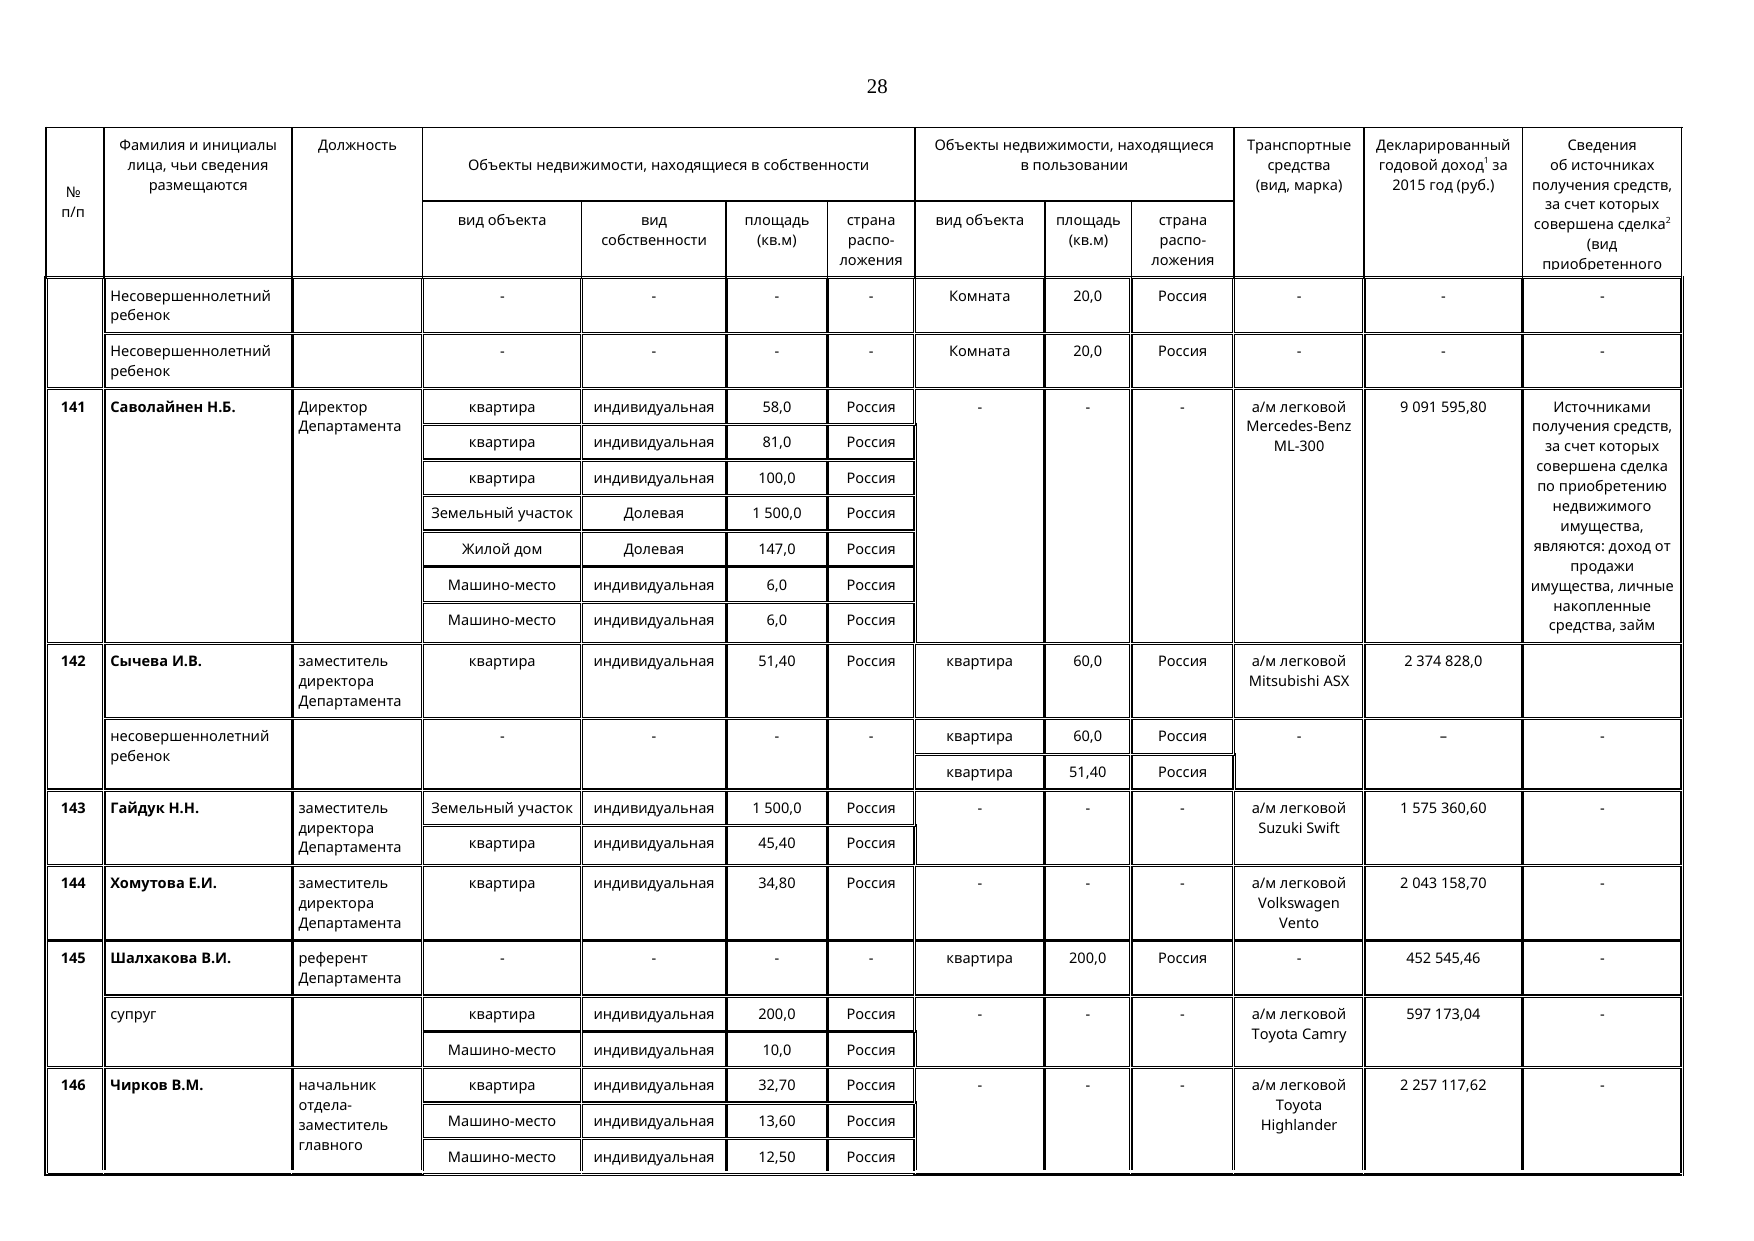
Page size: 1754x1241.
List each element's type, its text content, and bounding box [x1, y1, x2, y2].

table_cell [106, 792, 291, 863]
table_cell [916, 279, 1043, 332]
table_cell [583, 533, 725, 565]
table_header Декларированный годовой доход1 за 2015 год (руб.) [1365, 128, 1522, 276]
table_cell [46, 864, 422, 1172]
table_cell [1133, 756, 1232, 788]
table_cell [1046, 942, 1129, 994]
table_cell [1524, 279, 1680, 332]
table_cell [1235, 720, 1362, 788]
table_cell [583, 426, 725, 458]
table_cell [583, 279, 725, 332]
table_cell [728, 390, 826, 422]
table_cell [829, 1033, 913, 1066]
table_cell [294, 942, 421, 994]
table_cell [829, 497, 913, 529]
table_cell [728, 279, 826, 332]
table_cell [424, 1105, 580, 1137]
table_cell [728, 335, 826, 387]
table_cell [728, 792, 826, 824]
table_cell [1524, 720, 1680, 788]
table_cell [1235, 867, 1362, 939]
table_header № п/п [47, 128, 103, 276]
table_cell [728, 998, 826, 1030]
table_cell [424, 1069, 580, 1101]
table_cell вид объекта [916, 202, 1044, 276]
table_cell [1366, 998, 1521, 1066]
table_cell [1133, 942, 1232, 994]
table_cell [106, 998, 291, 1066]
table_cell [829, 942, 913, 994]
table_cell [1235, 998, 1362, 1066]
table_cell вид собственности [582, 202, 725, 276]
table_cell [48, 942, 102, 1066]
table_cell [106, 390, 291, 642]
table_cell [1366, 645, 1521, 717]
table_cell площадь (кв.м) [727, 202, 827, 276]
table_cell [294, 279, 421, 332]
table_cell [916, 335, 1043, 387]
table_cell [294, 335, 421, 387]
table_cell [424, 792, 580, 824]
table_header Транспортные средства (вид, марка) [1235, 128, 1363, 276]
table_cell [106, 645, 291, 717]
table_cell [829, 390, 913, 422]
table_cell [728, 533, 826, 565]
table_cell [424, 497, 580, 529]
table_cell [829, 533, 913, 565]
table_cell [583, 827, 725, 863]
table_cell вид объекта [423, 202, 581, 276]
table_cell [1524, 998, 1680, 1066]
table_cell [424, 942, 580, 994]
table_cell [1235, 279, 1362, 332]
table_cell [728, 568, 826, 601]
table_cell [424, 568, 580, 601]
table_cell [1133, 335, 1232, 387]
table_cell страна распо-ложения [1132, 202, 1233, 276]
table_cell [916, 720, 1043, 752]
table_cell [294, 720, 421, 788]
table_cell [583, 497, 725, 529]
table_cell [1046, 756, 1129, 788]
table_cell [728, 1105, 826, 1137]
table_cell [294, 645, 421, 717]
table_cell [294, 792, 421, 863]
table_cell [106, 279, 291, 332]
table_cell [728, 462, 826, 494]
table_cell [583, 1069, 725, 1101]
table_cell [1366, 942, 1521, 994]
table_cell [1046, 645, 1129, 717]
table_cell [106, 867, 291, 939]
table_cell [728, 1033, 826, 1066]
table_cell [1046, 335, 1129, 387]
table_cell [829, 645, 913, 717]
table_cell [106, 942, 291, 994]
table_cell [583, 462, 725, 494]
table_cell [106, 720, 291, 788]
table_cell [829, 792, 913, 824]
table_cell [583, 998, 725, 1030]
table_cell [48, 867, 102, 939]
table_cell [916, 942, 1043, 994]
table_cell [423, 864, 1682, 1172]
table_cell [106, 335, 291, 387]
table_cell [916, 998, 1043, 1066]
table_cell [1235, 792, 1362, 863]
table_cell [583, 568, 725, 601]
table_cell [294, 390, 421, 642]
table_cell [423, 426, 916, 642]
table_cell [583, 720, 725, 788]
table_cell страна распо-ложения [828, 202, 914, 276]
table_header Должность [293, 128, 422, 276]
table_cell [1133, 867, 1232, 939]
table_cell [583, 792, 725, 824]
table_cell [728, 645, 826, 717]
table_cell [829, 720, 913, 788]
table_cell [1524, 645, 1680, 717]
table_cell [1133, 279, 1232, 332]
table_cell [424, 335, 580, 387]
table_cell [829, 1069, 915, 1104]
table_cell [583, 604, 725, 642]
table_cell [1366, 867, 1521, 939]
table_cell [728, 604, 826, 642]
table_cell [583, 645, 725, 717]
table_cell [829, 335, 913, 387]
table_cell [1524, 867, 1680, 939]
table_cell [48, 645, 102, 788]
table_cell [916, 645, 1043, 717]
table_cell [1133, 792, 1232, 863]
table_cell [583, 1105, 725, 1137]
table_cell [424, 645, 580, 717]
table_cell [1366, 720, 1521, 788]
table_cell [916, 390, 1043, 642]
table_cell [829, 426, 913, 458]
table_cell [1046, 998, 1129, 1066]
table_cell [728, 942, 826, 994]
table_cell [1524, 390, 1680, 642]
table_cell площадь (кв.м) [1046, 202, 1131, 276]
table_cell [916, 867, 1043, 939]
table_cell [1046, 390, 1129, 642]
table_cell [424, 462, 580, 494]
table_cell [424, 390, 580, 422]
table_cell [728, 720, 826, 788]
table_header Объекты недвижимости, находящиеся в пользовании [916, 128, 1233, 200]
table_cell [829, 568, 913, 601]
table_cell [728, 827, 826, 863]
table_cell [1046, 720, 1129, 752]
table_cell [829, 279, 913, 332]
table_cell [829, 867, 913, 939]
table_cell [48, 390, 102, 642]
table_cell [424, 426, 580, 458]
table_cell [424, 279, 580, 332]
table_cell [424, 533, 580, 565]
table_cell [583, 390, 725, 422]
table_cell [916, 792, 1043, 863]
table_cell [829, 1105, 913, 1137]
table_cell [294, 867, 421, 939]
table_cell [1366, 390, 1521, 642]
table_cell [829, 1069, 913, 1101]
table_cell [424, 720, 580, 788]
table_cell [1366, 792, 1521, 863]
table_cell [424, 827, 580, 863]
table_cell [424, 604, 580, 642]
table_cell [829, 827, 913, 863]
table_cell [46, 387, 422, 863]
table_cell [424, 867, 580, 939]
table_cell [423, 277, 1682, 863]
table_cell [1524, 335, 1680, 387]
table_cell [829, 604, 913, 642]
table_header Фамилия и инициалы лица, чьи сведения размещаются [105, 128, 291, 276]
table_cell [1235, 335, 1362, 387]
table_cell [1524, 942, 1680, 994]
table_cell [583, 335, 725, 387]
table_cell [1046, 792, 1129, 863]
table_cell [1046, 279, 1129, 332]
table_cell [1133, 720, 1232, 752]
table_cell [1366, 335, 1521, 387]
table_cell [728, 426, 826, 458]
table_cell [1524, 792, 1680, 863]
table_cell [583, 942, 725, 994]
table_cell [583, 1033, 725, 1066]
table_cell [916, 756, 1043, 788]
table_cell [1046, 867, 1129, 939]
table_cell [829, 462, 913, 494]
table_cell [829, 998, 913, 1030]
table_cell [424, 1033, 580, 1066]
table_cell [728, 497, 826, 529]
table_header Объекты недвижимости, находящиеся в собственности [423, 128, 914, 200]
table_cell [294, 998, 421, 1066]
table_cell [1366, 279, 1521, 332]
table_header Сведения об источниках получения средств, за счет которых совершена сделка2 (вид приобретенного имущества, источники) [1523, 128, 1681, 276]
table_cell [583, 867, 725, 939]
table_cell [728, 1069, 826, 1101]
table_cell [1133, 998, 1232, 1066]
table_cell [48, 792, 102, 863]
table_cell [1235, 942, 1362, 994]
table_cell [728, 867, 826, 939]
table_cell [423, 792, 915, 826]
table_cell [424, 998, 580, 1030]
